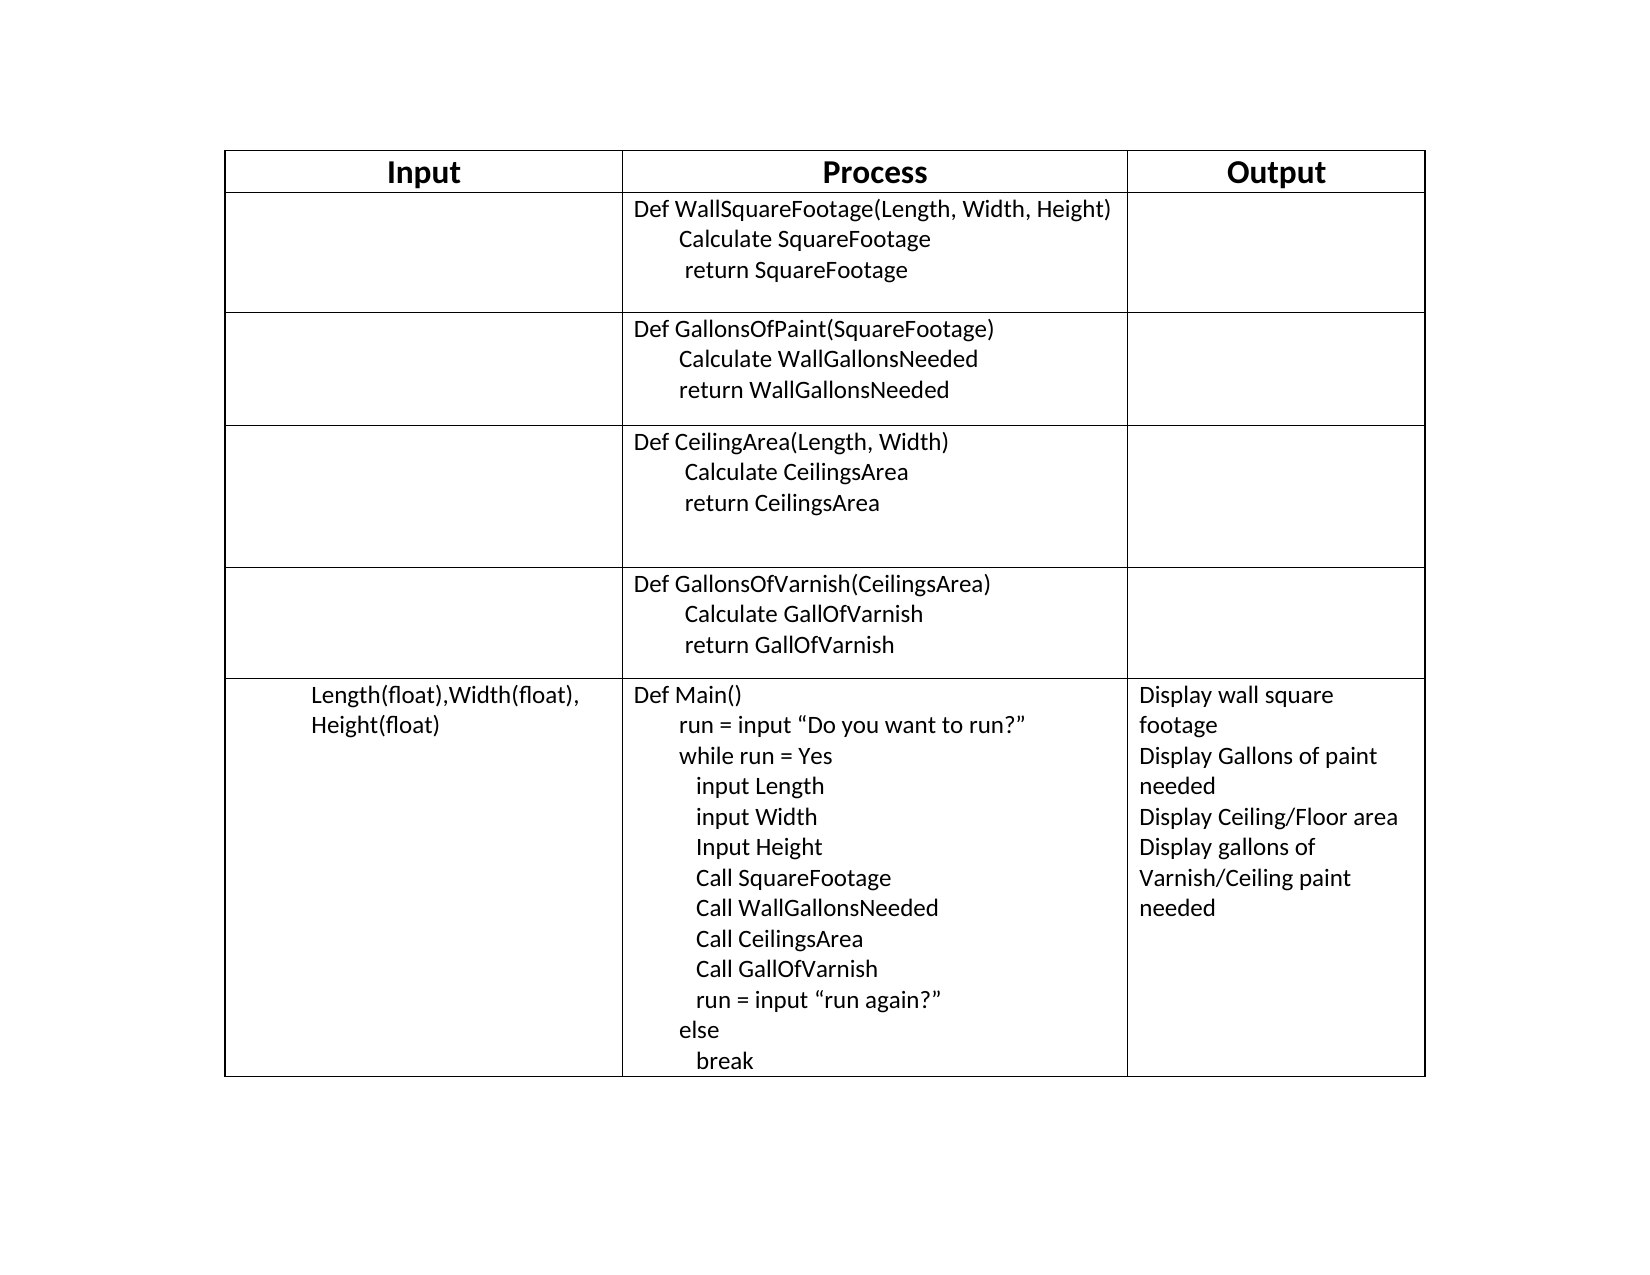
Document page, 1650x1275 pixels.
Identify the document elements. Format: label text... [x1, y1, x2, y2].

table_cell Def CeilingArea(Length, Width) Calculate CeilingsArea return CeilingsArea [623, 426, 1127, 567]
table_cell Display wall square footage Display Gallons of paint needed Display Ceiling/Floor area Display gallons of Varnish/Ceiling paint needed [1128, 679, 1424, 1076]
table_cell [1128, 568, 1424, 678]
table_cell Def Main() run = input “Do you want to run?” while run = Yes input Length input Width Input Height Call SquareFootage Call WallGallonsNeeded Call CeilingsArea Call GallOfVarnish run = input “run again?” else break [623, 679, 1127, 1076]
table_cell [226, 426, 622, 567]
table_cell [226, 568, 622, 678]
table_cell [1128, 193, 1424, 312]
table_cell Length(float),Width(float), Height(float) [226, 679, 622, 1076]
table_cell Def GallonsOfVarnish(CeilingsArea) Calculate GallOfVarnish return GallOfVarnish [623, 568, 1127, 678]
table_cell [1128, 426, 1424, 567]
table_cell [1128, 313, 1424, 425]
table_header Output [1128, 151, 1424, 192]
table_cell [226, 193, 622, 312]
table_cell [226, 313, 622, 425]
table_cell Def WallSquareFootage(Length, Width, Height) Calculate SquareFootage return SquareFootage [623, 193, 1127, 312]
table_cell Def GallonsOfPaint(SquareFootage) Calculate WallGallonsNeeded return WallGallonsNeeded [623, 313, 1127, 425]
table_header Input [226, 151, 622, 192]
table_header Process [623, 151, 1127, 192]
